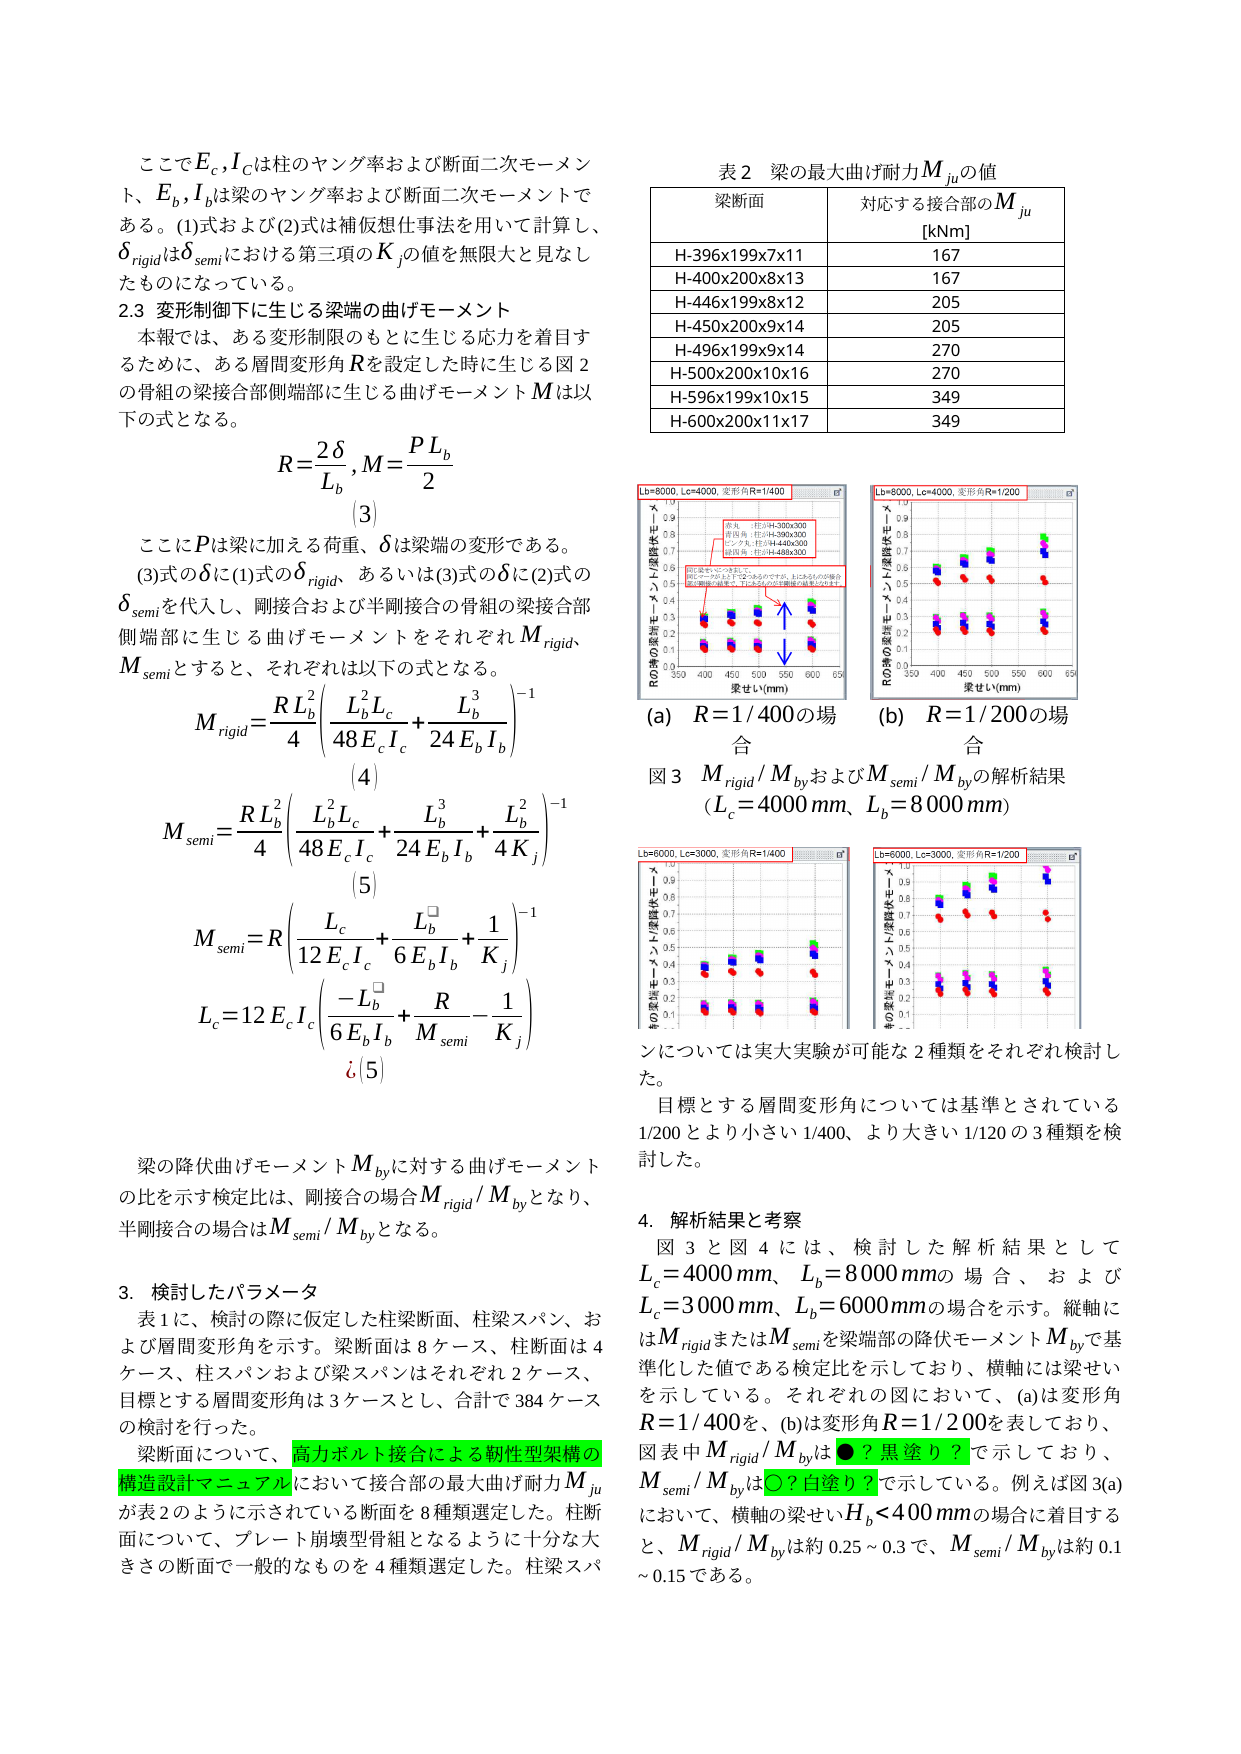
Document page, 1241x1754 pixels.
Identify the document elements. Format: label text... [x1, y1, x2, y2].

picture [870, 484, 1078, 700]
text 梁の降伏曲げモーメントに対する曲げモーメントの比を示す検定比は、剛接合の場合となり、半剛接合の場合はとなる。 [118, 1150, 602, 1244]
text 本報では、ある変形制限のもとに生じる応力を着目するために、ある層間変形角を設定した時に生じる図2の骨組の梁接合部側端部に生じる曲げモーメントは以下の式となる。 [118, 323, 602, 432]
text ここでは柱のヤング率および断面二次モーメント、は梁のヤング率および断面二次モーメントである。(1)式および(2)式は補仮想仕事法を用いて計算し、はにおける第三項のの値を無限大と見なしたものになっている。 [118, 148, 602, 296]
text 目標とする層間変形角については基準とされている1/200とより小さい1/400、より大きい1/120の3種類を検討した。 [638, 1091, 1122, 1172]
picture [637, 484, 847, 700]
subtitle 検討したパラメータ [118, 1278, 602, 1305]
picture [873, 847, 1082, 1029]
text 図3と図4には、検討した解析結果として、の場合、および、の場合を示す。縦軸にはまたはを梁端部の降伏モーメントで基準化した値である検定比を示しており、横軸には梁せいを示している。それぞれの図において、(a)は変形角を、(b)は変形角を表しており、図表中は●？黒塗り？で示しており、は〇？白塗り？で示している。例えば図3(a)において、横軸の梁せいの場合に着目すると、は約0.25 ~ 0.3で、は約0.1 ~ 0.15である。 [638, 1233, 1122, 1588]
subtitle 解析結果と考察 [638, 1206, 1122, 1233]
subtitle 変形制御下に生じる梁端の曲げモーメント [118, 296, 602, 323]
text ここには梁に加える荷重、は梁端の変形である。 [118, 530, 602, 558]
text (3)式のに(1)式の、あるいは(3)式のに(2)式のを代入し、剛接合および半剛接合の骨組の梁接合部側端部に生じる曲げモーメントをそれぞれ、とすると、それぞれは以下の式となる。 [118, 558, 602, 683]
picture [638, 847, 850, 1029]
text 梁断面について、高力ボルト接合による靭性型架構の構造設計マニュアルにおいて接合部の最大曲げ耐力が表2のように示されている断面を8種類選定した。柱断面について、プレート崩壊型骨組となるように十分な大きさの断面で一般的なものを4種類選定した。柱梁スパンについては実大実験が可能な2種類をそれぞれ検討した。 [118, 1440, 602, 1579]
text 表1に、検討の際に仮定した柱梁断面、柱梁スパン、および層間変形角を示す。梁断面は8ケース、柱断面は4ケース、柱スパンおよび梁スパンはそれぞれ2ケース、目標とする層間変形角は3ケースとし、合計で384ケースの検討を行った。 [118, 1305, 602, 1440]
